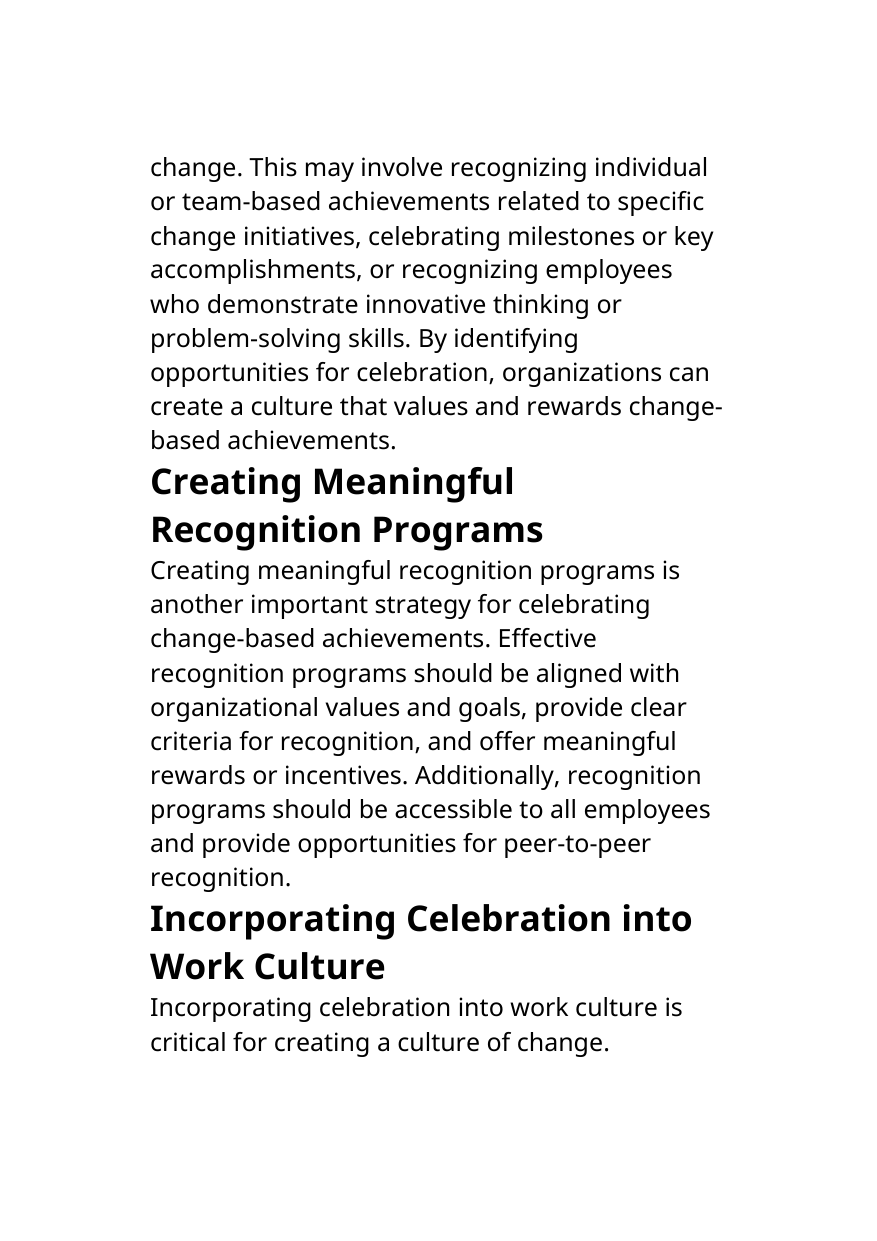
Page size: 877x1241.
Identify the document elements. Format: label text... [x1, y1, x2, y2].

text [150, 990, 727, 1058]
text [150, 150, 727, 457]
subtitle Incorporating Celebration into Work Culture [150, 894, 727, 990]
subtitle Creating Meaningful Recognition Programs [150, 457, 727, 553]
text Creating meaningful recognition programs is another important strategy for celebrating change-based achievements. Effective recognition programs should be aligned with organizational values and goals, provide clear criteria for recognition, and offer meaningful rewards or incentives. Additionally, recognition programs should be accessible to all employees and provide opportunities for peer-to-peer recognition. [150, 553, 727, 894]
